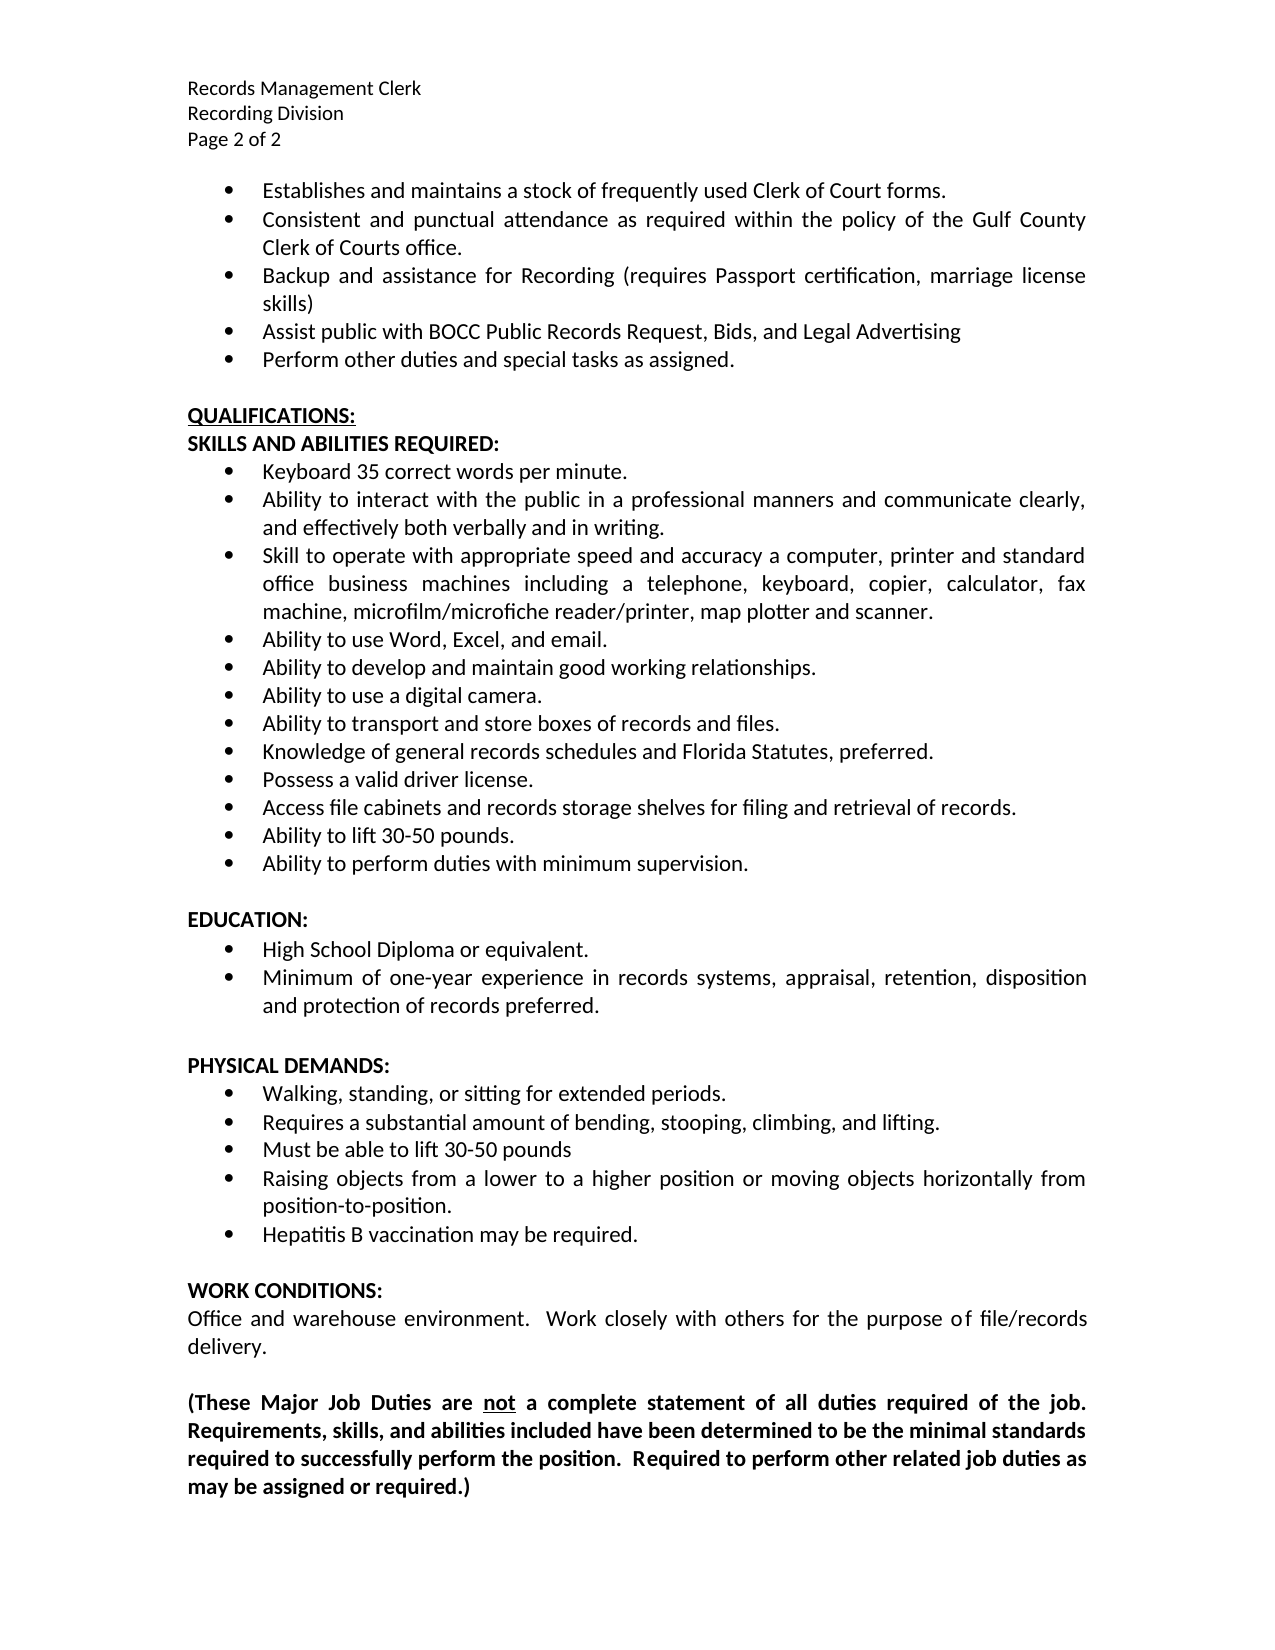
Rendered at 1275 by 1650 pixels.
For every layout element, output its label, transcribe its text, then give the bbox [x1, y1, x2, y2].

list Minimum of one-year experience in records systems, appraisal, retention, disposition and protection of records preferred. [225, 961, 1088, 1019]
text PHYSICAL DEMANDS: [187, 1052, 1087, 1079]
list Establishes and maintains a stock of frequently used Clerk of Court forms. [225, 177, 1087, 205]
list Raising objects from a lower to a higher position or moving objects horizontally from position-to-position. [225, 1164, 1087, 1220]
list Consistent and punctual attendance as required within the policy of the Gulf County Clerk of Courts office. [225, 205, 1087, 261]
text WORK CONDITIONS: [187, 1276, 1087, 1304]
text Office and warehouse environment. Work closely with others for the purpose of file/records delivery. [187, 1304, 1087, 1360]
list Ability to lift 30-50 pounds. [225, 821, 1087, 849]
list Hepatitis B vaccination may be required. [225, 1220, 1087, 1248]
list Ability to perform duties with minimum supervision. [225, 849, 1087, 877]
list Skill to operate with appropriate speed and accuracy a computer, printer and standard office business machines including a telephone, keyboard, copier, calculator, fax machine, microfilm/microfiche reader/printer, map plotter and scanner. [225, 541, 1087, 625]
list Backup and assistance for Recording (requires Passport certification, marriage license skills) [225, 261, 1087, 317]
list Access file cabinets and records storage shelves for filing and retrieval of records. [225, 793, 1087, 821]
list Ability to develop and maintain good working relationships. [225, 653, 1087, 681]
list Requires a substantial amount of bending, stooping, climbing, and lifting. [225, 1108, 1087, 1136]
list Ability to use a digital camera. [225, 681, 1087, 709]
list Ability to use Word, Excel, and email. [225, 625, 1087, 653]
list Knowledge of general records schedules and Florida Statutes, preferred. [225, 737, 1087, 765]
list Ability to transport and store boxes of records and files. [225, 709, 1087, 737]
text EDUCATION: [187, 905, 1087, 933]
list Ability to interact with the public in a professional manners and communicate clearly, and effectively both verbally and in writing. [225, 485, 1087, 541]
list Walking, standing, or sitting for extended periods. [225, 1079, 1087, 1108]
list Assist public with BOCC Public Records Request, Bids, and Legal Advertising [225, 317, 1087, 345]
list Possess a valid driver license. [225, 765, 1087, 793]
text SKILLS AND ABILITIES REQUIRED: [187, 429, 1087, 457]
text (These Major Job Duties are not a complete statement of all duties required of the job. Requirements, skills, and abilities included have been determined to be the minimal standards required to successfully perform the position. Required to perform other related job duties as may be assigned or required.) [187, 1388, 1087, 1500]
list Keyboard 35 correct words per minute. [225, 457, 1087, 485]
list High School Diploma or equivalent. [225, 935, 1088, 961]
list Must be able to lift 30-50 pounds [225, 1136, 1087, 1164]
text QUALIFICATIONS: [187, 401, 1087, 429]
list Perform other duties and special tasks as assigned. [225, 345, 1087, 373]
